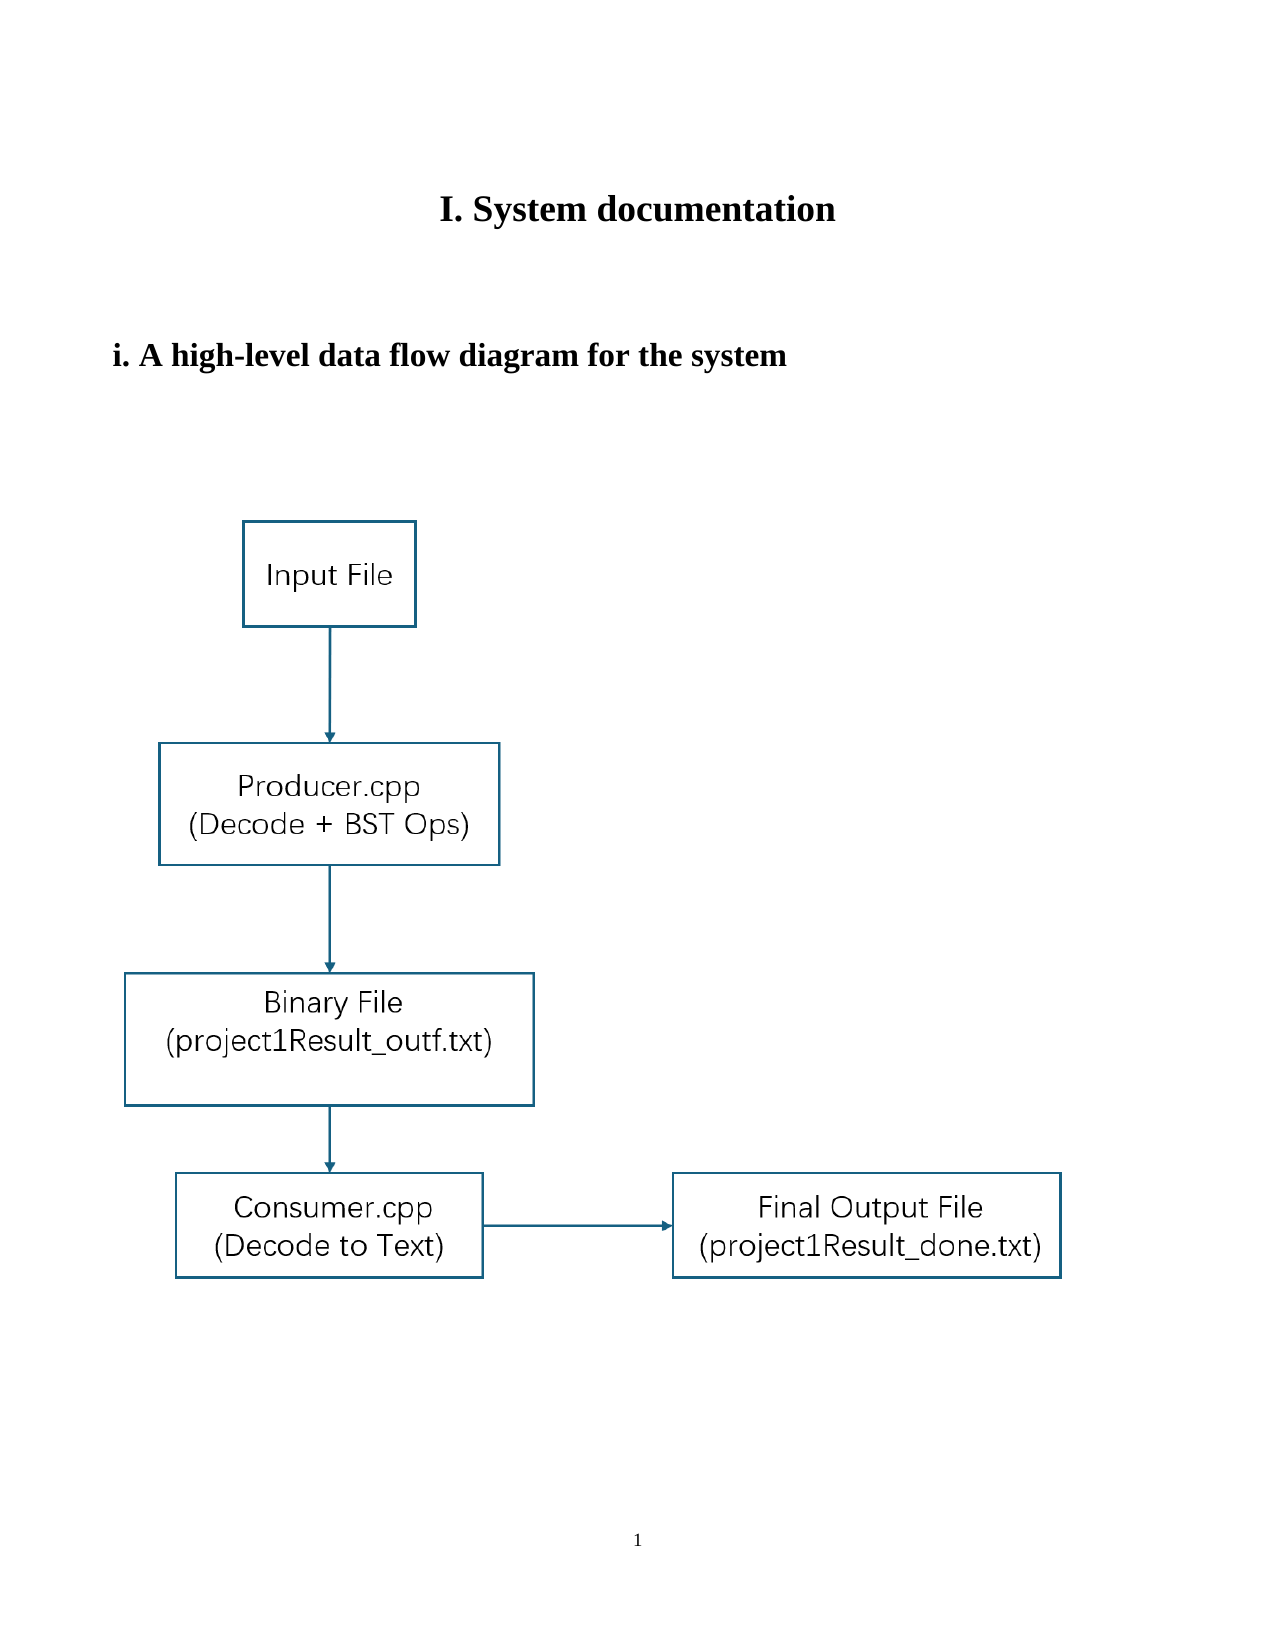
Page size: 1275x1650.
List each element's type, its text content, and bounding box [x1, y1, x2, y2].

text I. System documentation [112, 186, 1162, 229]
picture [112, 507, 1196, 1333]
text i. A high-level data flow diagram for the system [112, 335, 1162, 373]
